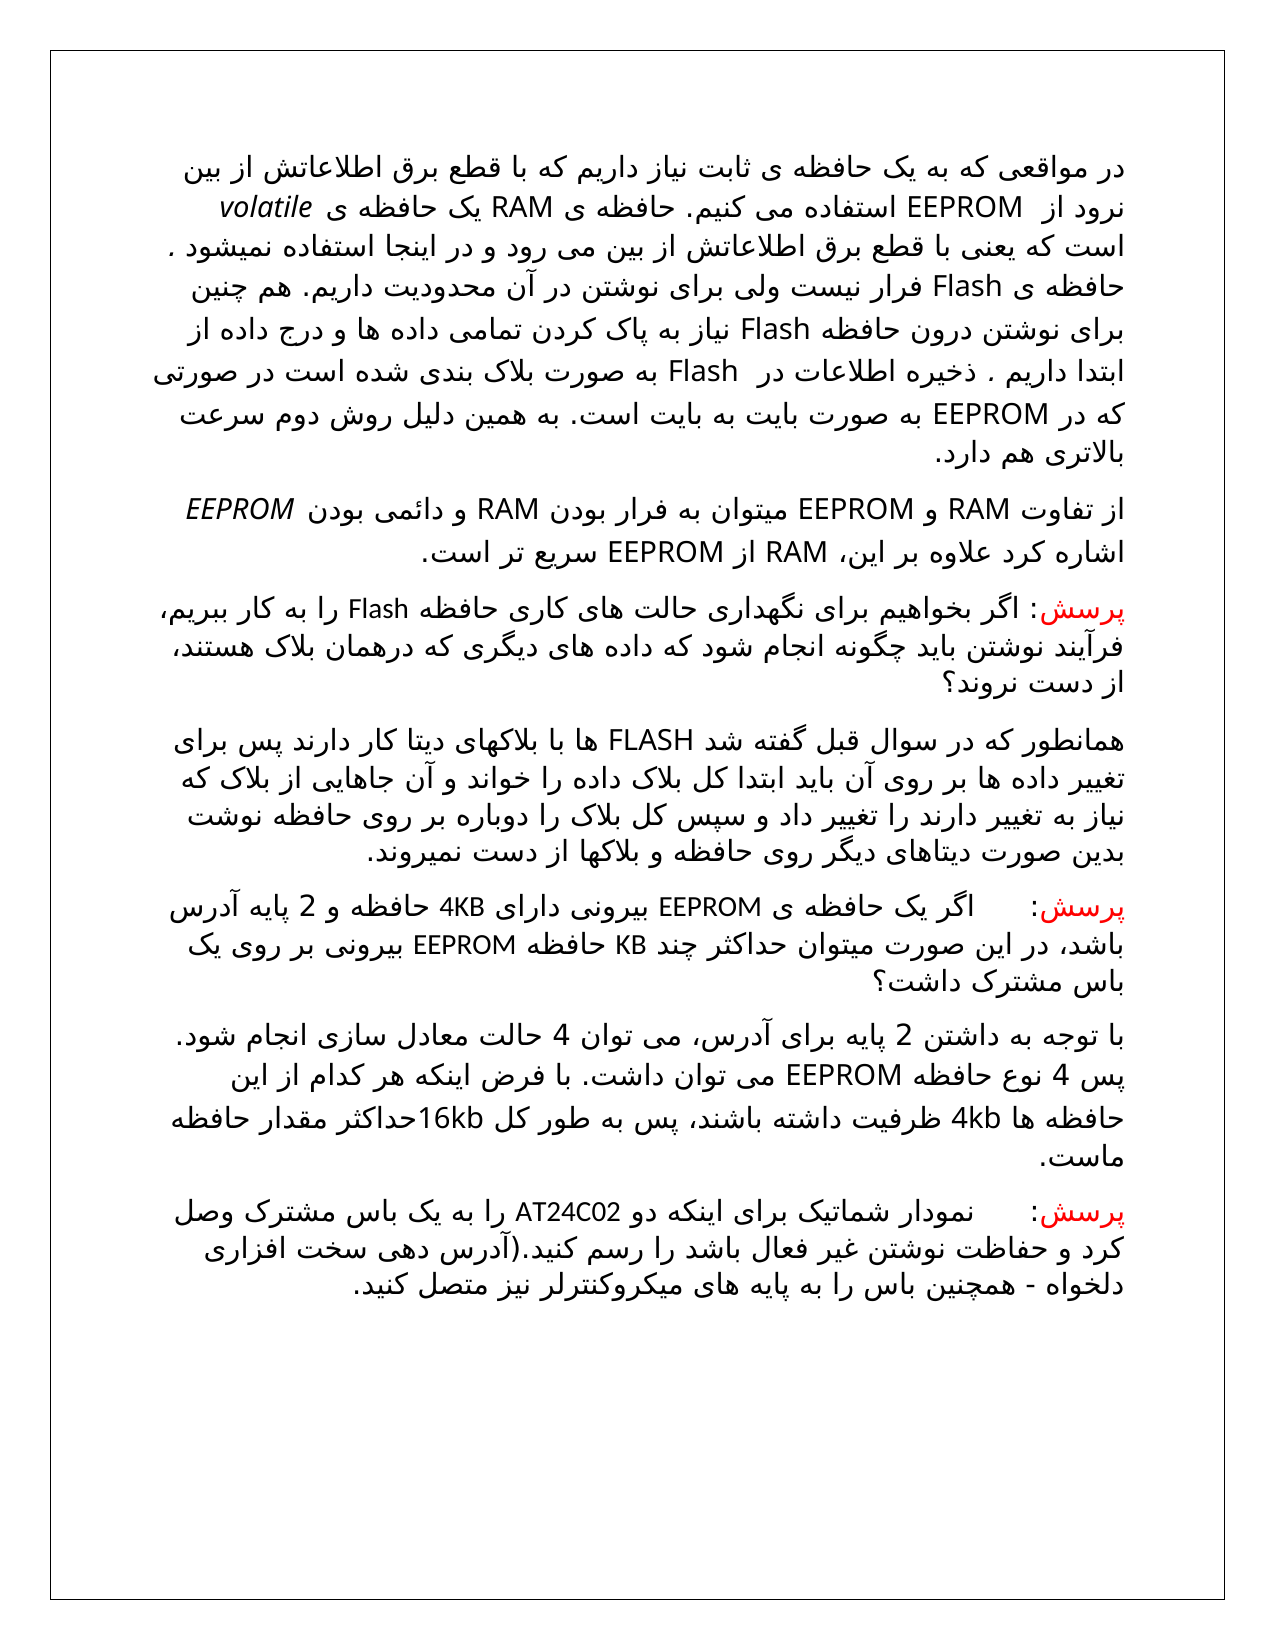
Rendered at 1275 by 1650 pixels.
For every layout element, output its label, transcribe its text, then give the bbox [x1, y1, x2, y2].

text از تفاوت RAM و EEPROM میتوان به فرار بودن RAM و دائمی بودن EEPROM اشاره کرد علاوه بر این، RAM از EEPROM سریع تر است. [150, 489, 1125, 571]
text در مواقعی که به یک حافظه ی ثابت نیاز داریم که با قطع برق اطلاعاتش از بین نرود از EEPROM استفاده می کنیم. حافظه ی RAM یک حافظه ی volatile است که یعنی با قطع برق اطلاعاتش از بین می رود و در اینجا استفاده نمیشود . حافظه ی Flash فرار نیست ولی برای نوشتن در آن محدودیت داریم. هم چنین برای نوشتن درون حافظه Flash نیاز به پاک کردن تمامی داده ها و درج داده از ابتدا داریم . ذخیره اطلاعات در Flash به صورت بلاک بندی شده است در صورتی که در EEPROM به صورت بایت به بایت است. به همین دلیل روش دوم سرعت بالاتری هم دارد. [150, 150, 1125, 469]
text پرسش: اگر بخواهیم برای نگهداری حالت های کاری حافظه Flash را به کار ببریم، فرآیند نوشتن باید چگونه انجام شود که داده های دیگری که درهمان بلاک هستند، از دست نروند؟ [150, 591, 1125, 699]
text پرسش: نمودار شماتیک برای اینکه دو AT24C02 را به یک باس مشترک وصل کرد و حفاظت نوشتن غیر فعال باشد را رسم کنید.(آدرس دهی سخت افزاری دلخواه - همچنین باس را به پایه های میکروکنترلر نیز متصل کنید. [150, 1193, 1125, 1302]
text با توجه به داشتن 2 پایه برای آدرس، می توان 4 حالت معادل سازی انجام شود. پس 4 نوع حافظه EEPROM می توان داشت. با فرض اینکه هر کدام از این حافظه ها 4kb ظرفیت داشته باشند، پس به طور کل 16kbحداکثر مقدار حافظه ماست. [150, 1018, 1125, 1173]
text همانطور که در سوال قبل گفته شد FLASH ها با بلاکهای دیتا کار دارند پس برای تغییر داده ها بر روی آن باید ابتدا کل بلاک داده را خواند و آن جاهایی از بلاک که نیاز به تغییر دارند را تغییر داد و سپس کل بلاک را دوباره بر روی حافظه نوشت بدین صورت دیتاهای دیگر روی حافظه و بلاکها از دست نمیروند. [150, 719, 1125, 868]
text پرسش: اگر یک حافظه ی EEPROM بیرونی دارای 4KB حافظه و 2 پایه آدرس باشد، در این صورت میتوان حداکثر چند KB حافظه EEPROM بیرونی بر روی یک باس مشترک داشت؟ [150, 888, 1125, 998]
